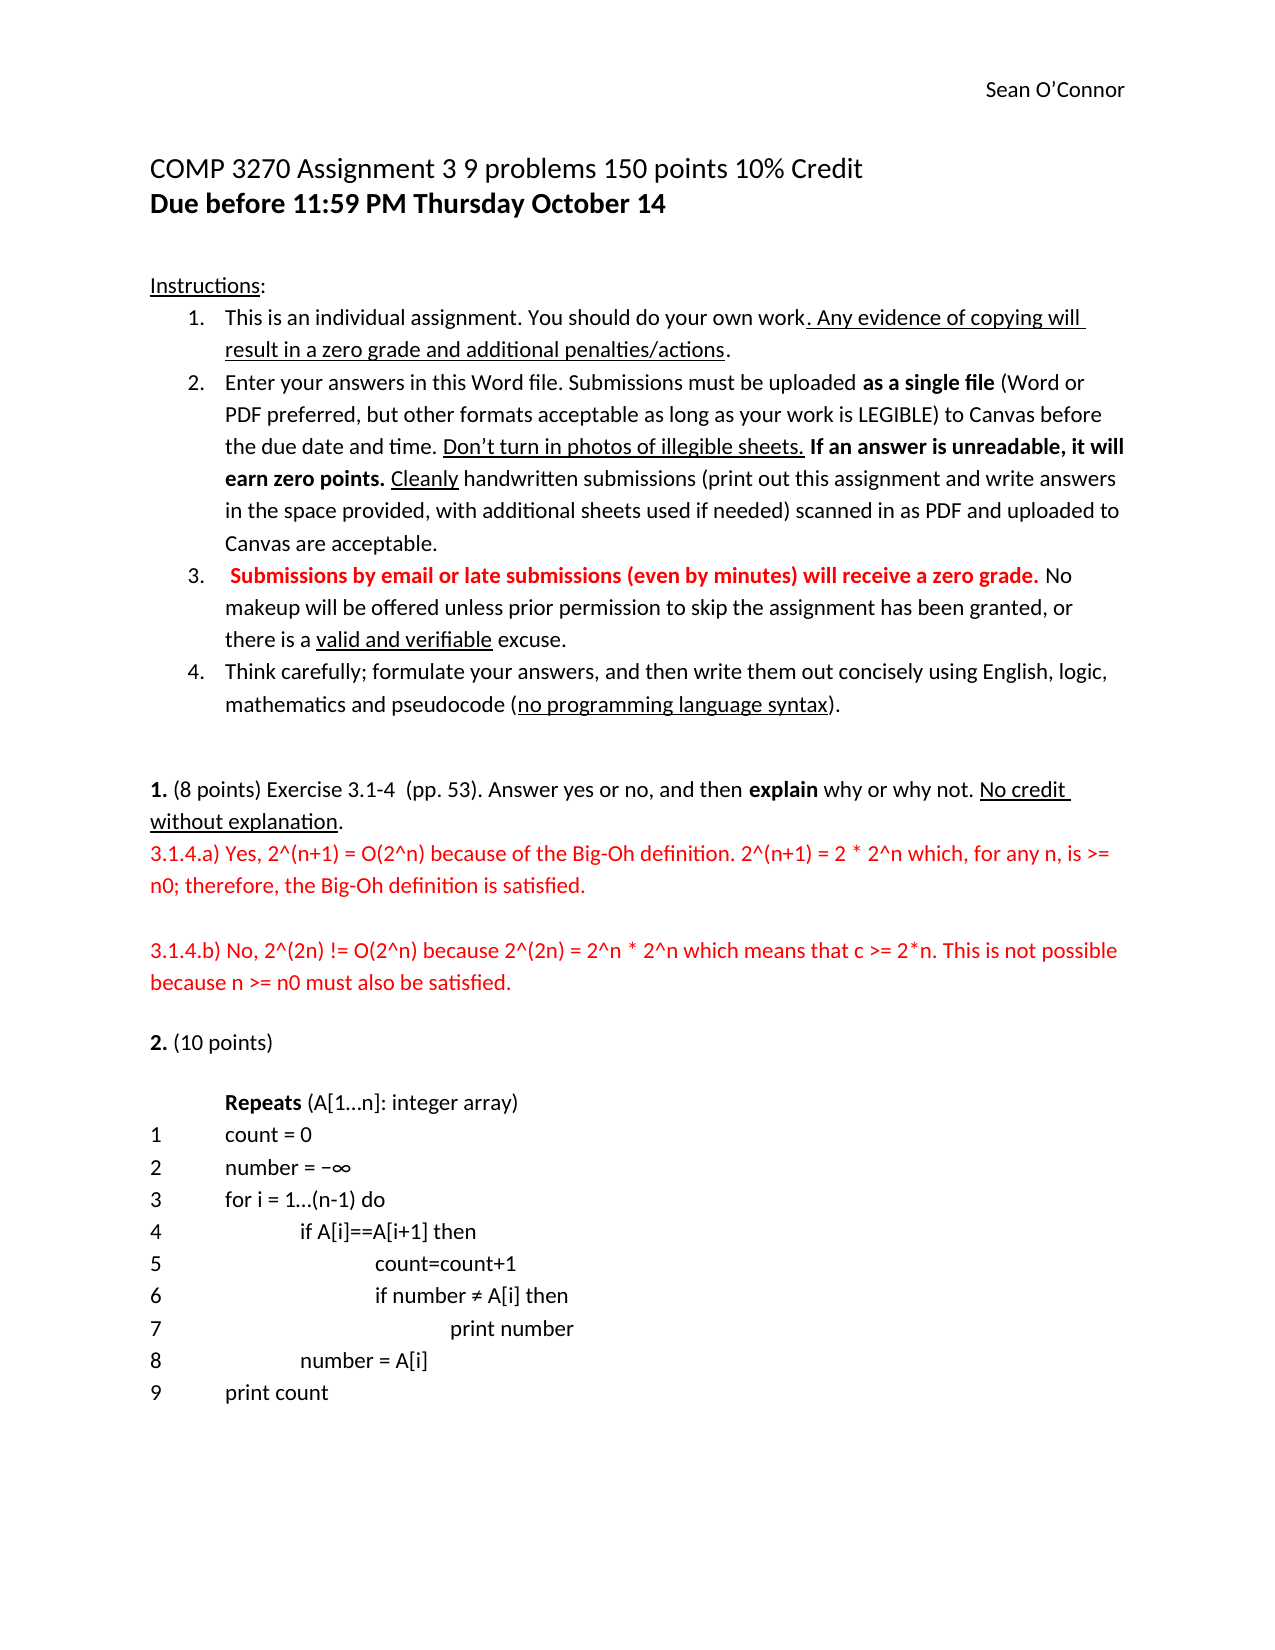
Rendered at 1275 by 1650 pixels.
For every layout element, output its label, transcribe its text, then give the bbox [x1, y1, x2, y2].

list Think carefully; formulate your answers, and then write them out concisely using English, logic, mathematics and pseudocode (no programming language syntax). [187, 657, 1125, 718]
text COMP 3270 Assignment 3 9 problems 150 points 10% Credit [150, 150, 1125, 186]
text 3.1.4.b) No, 2^(2n) != O(2^n) because 2^(2n) = 2^n * 2^n which means that c >= 2*n. This is not possible because n >= n0 must also be satisfied. [150, 936, 1125, 996]
text 6 if number ≠ A[i] then [150, 1282, 1125, 1309]
list This is an individual assignment. You should do your own work. Any evidence of copying will result in a zero grade and additional penalties/actions. [187, 303, 1125, 364]
text 3.1.4.a) Yes, 2^(n+1) = O(2^n) because of the Big-Oh definition. 2^(n+1) = 2 * 2^n which, for any n, is >= n0; therefore, the Big-Oh definition is satisfied. [150, 839, 1125, 899]
list Enter your answers in this Word file. Submissions must be uploaded as a single file (Word or PDF preferred, but other formats acceptable as long as your work is LEGIBLE) to Canvas before the due date and time. Don’t turn in photos of illegible sheets. If an answer is unreadable, it will earn zero points. Cleanly handwritten submissions (print out this assignment and write answers in the space provided, with additional sheets used if needed) scanned in as PDF and uploaded to Canvas are acceptable. [187, 368, 1125, 557]
text 7 print number [150, 1314, 1125, 1342]
list Submissions by email or late submissions (even by minutes) will receive a zero grade. No makeup will be offered unless prior permission to skip the assignment has been granted, or there is a valid and verifiable excuse. [187, 561, 1125, 653]
text Due before 11:59 PM Thursday October 14 [150, 186, 1125, 221]
text 3 for i = 1…(n-1) do [150, 1185, 1125, 1213]
text Repeats (A[1…n]: integer array) [150, 1088, 1125, 1116]
text Instructions: [150, 271, 1125, 299]
text 8 number = A[i] [150, 1346, 1125, 1374]
text 5 count=count+1 [150, 1249, 1125, 1277]
text 9 print count [150, 1378, 1125, 1406]
text 1. (8 points) Exercise 3.1-4 (pp. 53). Answer yes or no, and then explain why or why not. No credit without explanation. [150, 775, 1125, 835]
text 2 number = −∞ [150, 1153, 1125, 1181]
text 2. (10 points) [150, 1028, 1125, 1056]
text 1 count = 0 [150, 1121, 1125, 1149]
text 4 if A[i]==A[i+1] then [150, 1217, 1125, 1245]
